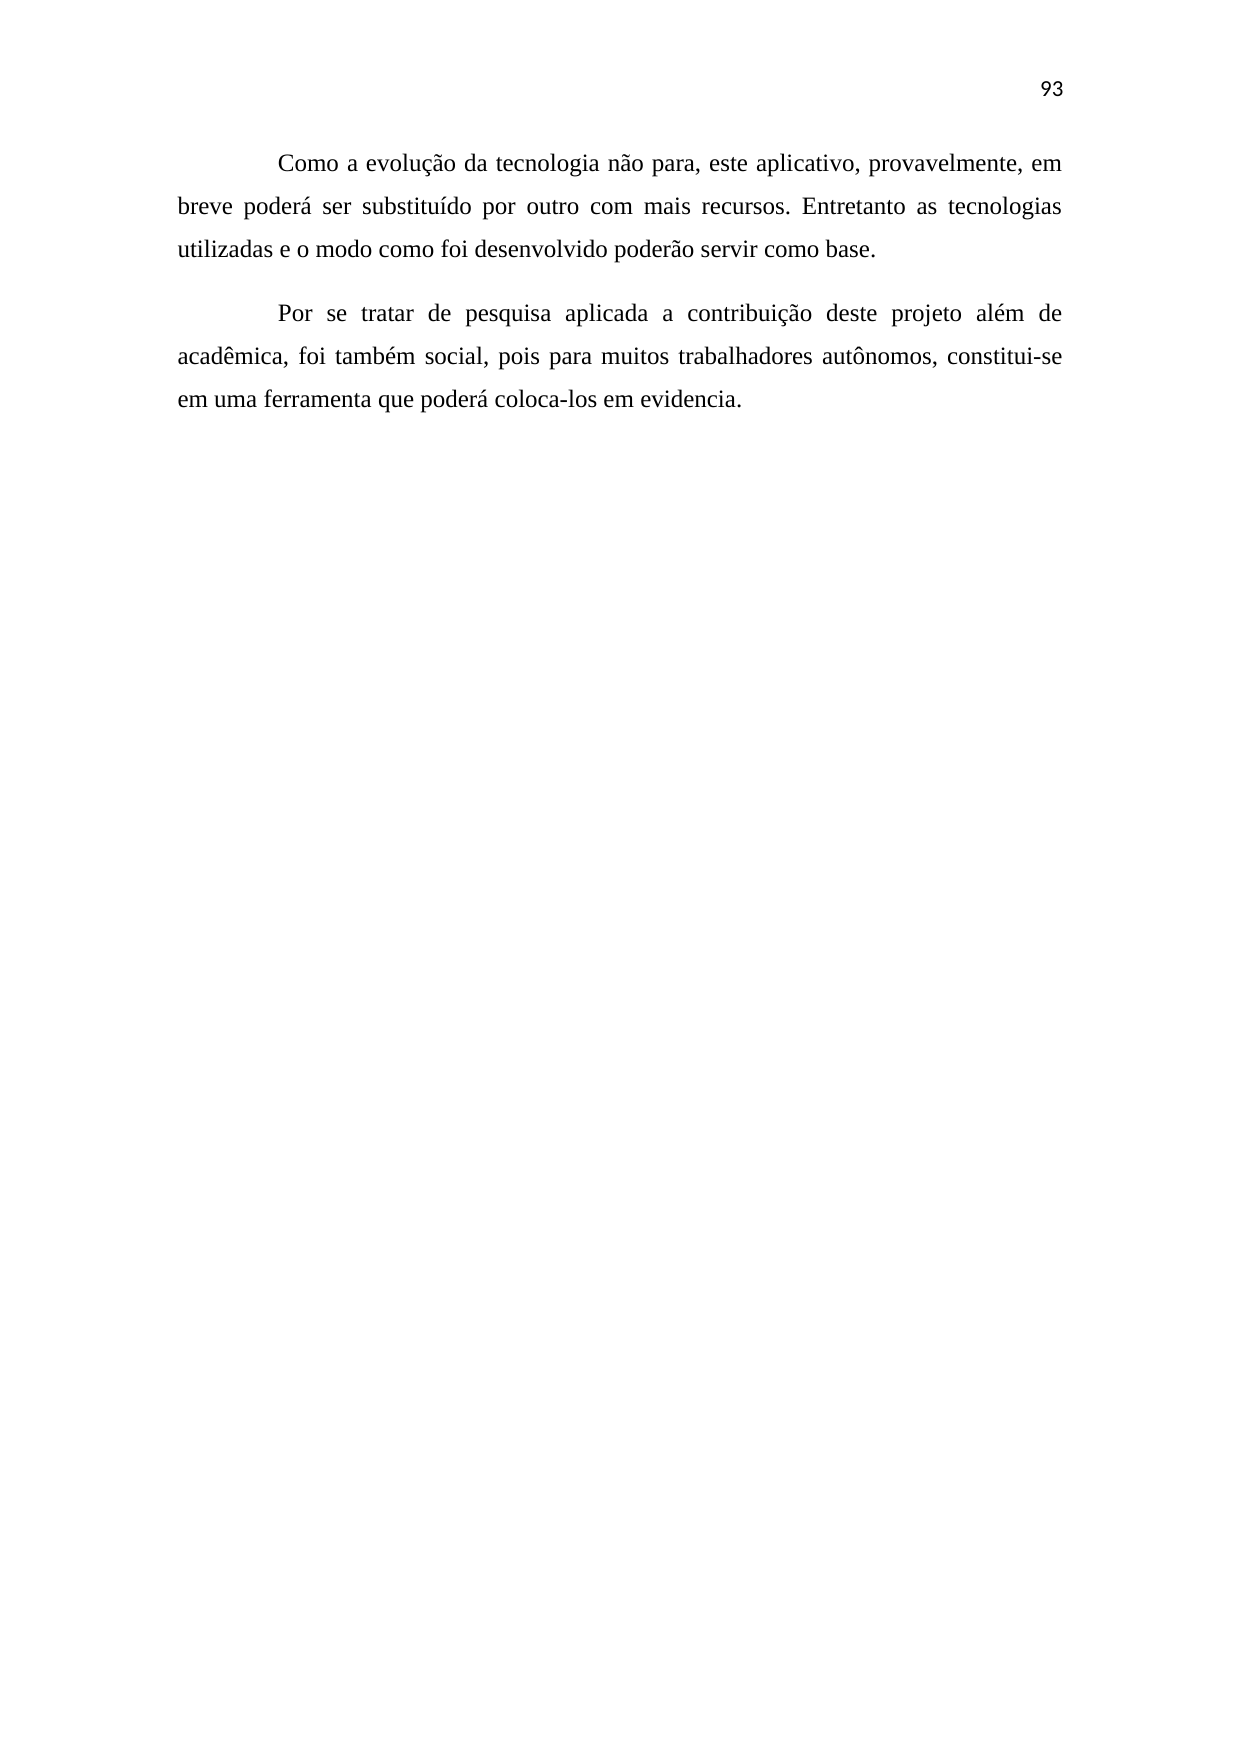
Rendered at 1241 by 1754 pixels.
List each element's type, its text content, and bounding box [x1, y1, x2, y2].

text Como a evolução da tecnologia não para, este aplicativo, provavelmente, em breve poderá ser substituído por outro com mais recursos. Entretanto as tecnologias utilizadas e o modo como foi desenvolvido poderão servir como base. [177, 148, 1063, 263]
text Por se tratar de pesquisa aplicada a contribuição deste projeto além de acadêmica, foi também social, pois para muitos trabalhadores autônomos, constitui-se em uma ferramenta que poderá coloca-los em evidencia. [177, 298, 1063, 413]
